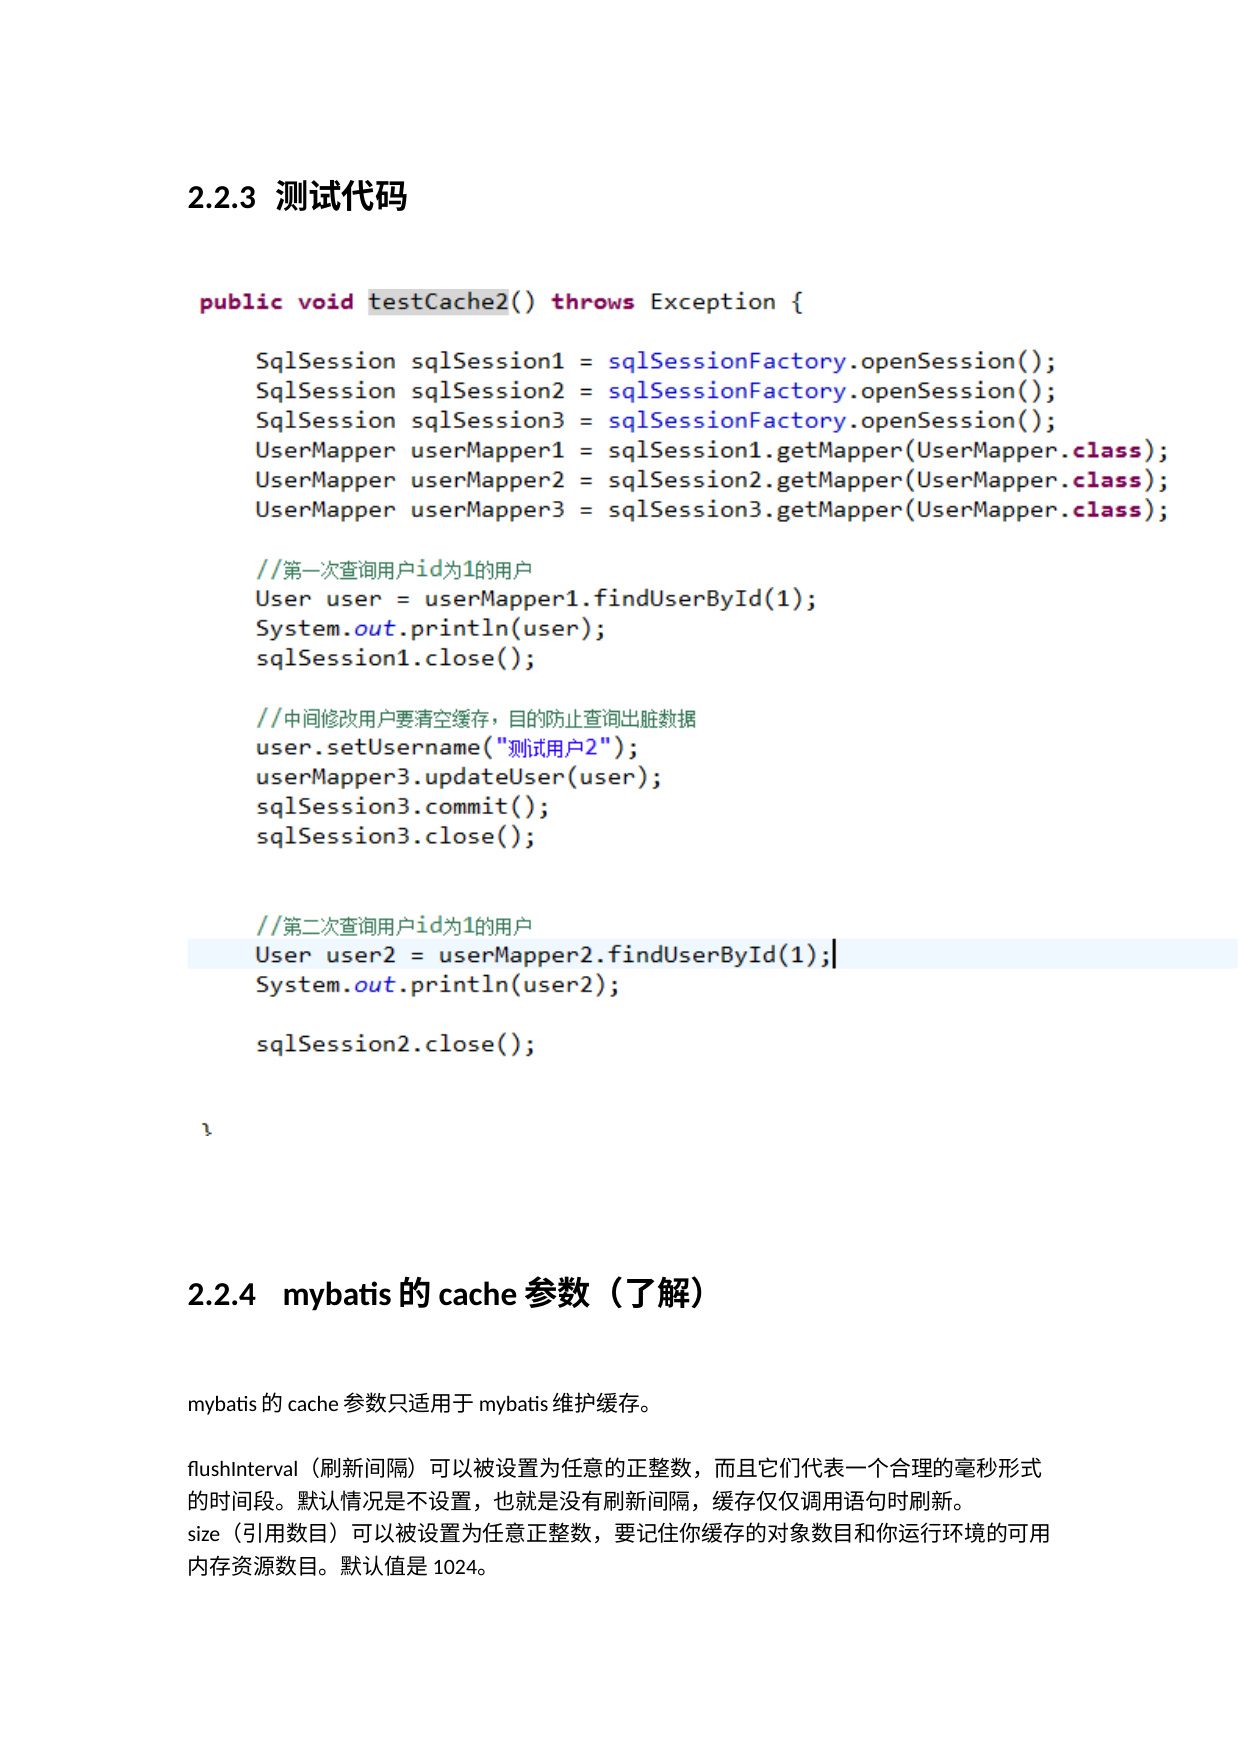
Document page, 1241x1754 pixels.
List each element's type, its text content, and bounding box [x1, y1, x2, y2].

text flushInterval（刷新间隔）可以被设置为任意的正整数，而且它们代表一个合理的毫秒形式的时间段。默认情况是不设置，也就是没有刷新间隔，缓存仅仅调用语句时刷新。 [187, 1451, 1053, 1516]
subtitle mybatis的cache参数（了解） [187, 1259, 1053, 1324]
text size（引用数目）可以被设置为任意正整数，要记住你缓存的对象数目和你运行环境的可用内存资源数目。默认值是1024。 [187, 1516, 1053, 1581]
picture [187, 289, 1238, 1136]
text mybatis的cache参数只适用于mybatis维护缓存。 [187, 1386, 1053, 1418]
subtitle 测试代码 [187, 162, 1053, 227]
